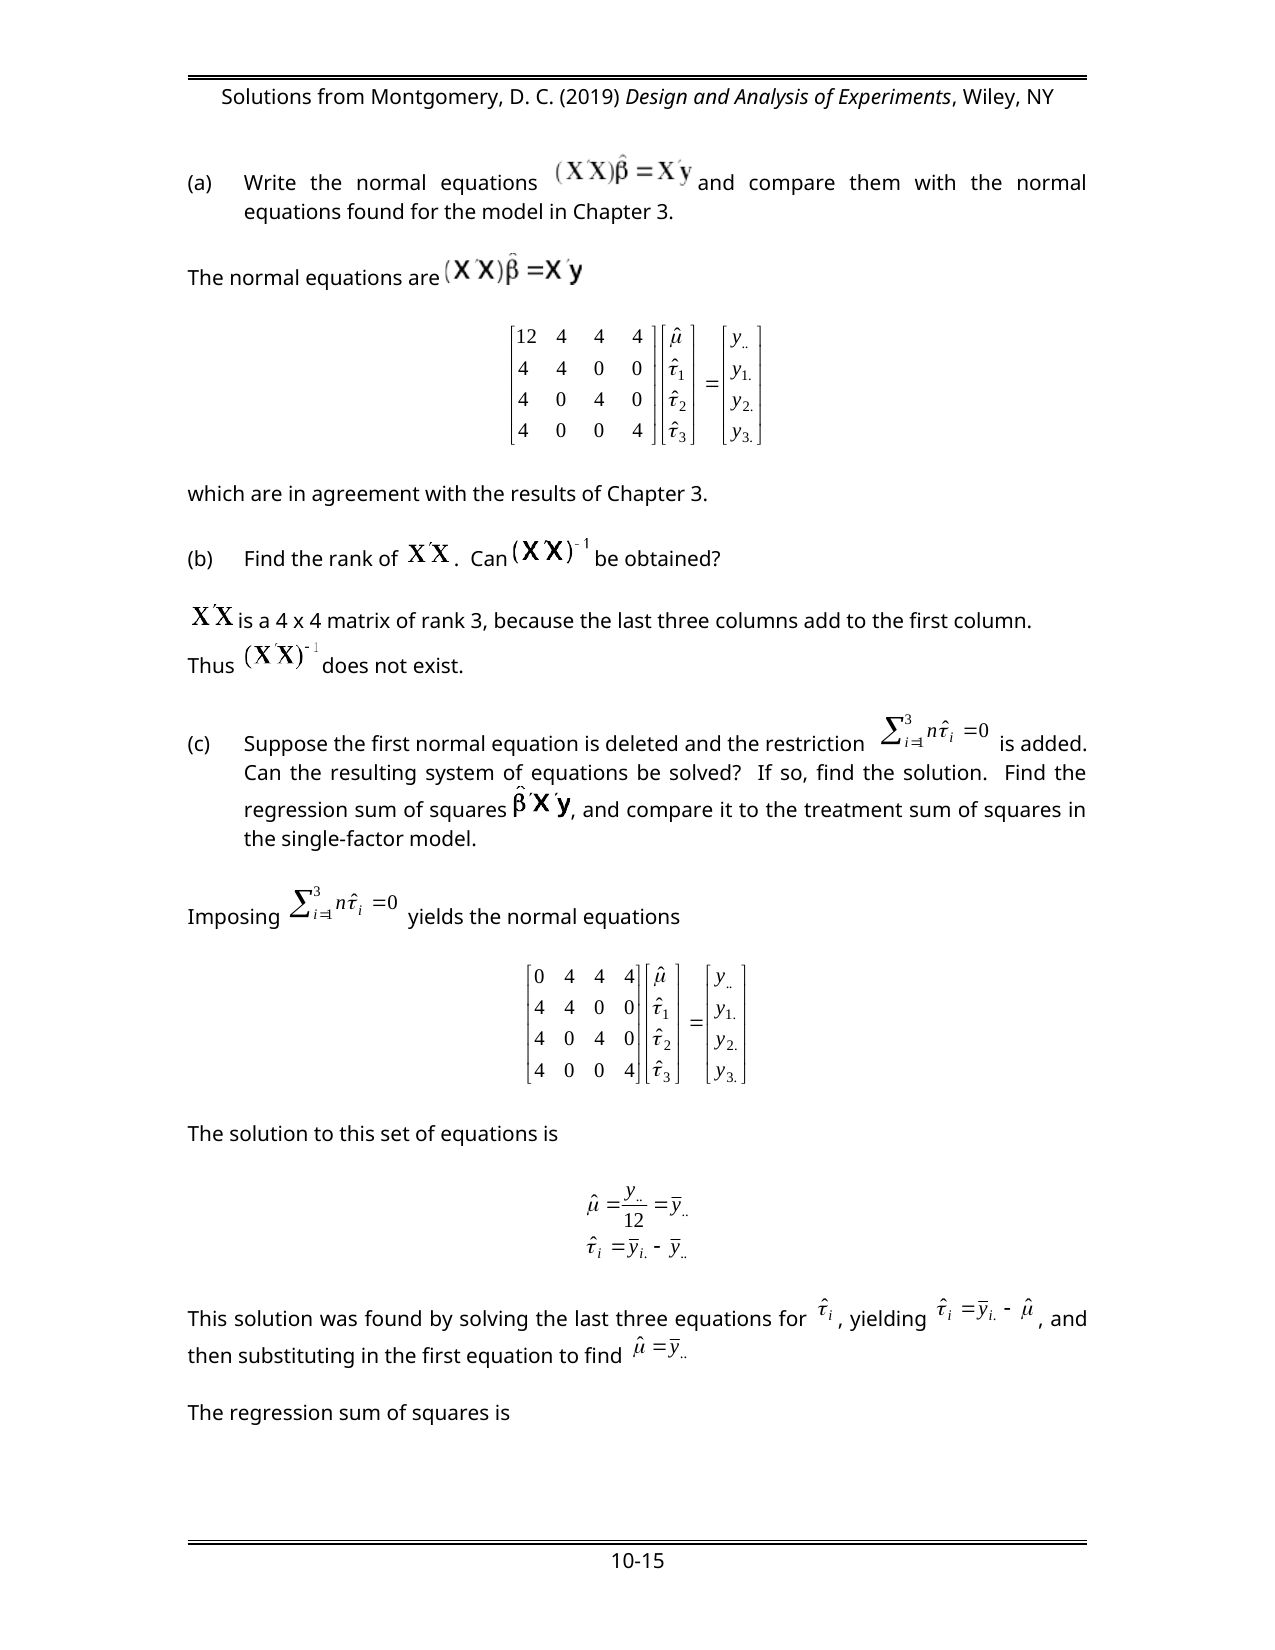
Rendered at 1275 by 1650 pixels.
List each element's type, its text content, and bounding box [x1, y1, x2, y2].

text The solution to this set of equations is [187, 1119, 1087, 1147]
text is a 4 x 4 matrix of rank 3, because the last three columns add to the first column. Thus does not exist. [187, 601, 1087, 680]
text The regression sum of squares is [187, 1398, 1087, 1427]
text (c) Suppose the first normal equation is deleted and the restriction is added. Can the resulting system of equations be solved? If so, find the solution. Find the regression sum of squares , and compare it to the treatment sum of squares in the single-factor model. [187, 708, 1087, 852]
text This solution was found by solving the last three equations for , yielding , and then substituting in the first equation to find [187, 1294, 1087, 1370]
text (b) Find the rank of . Can be obtained? [187, 536, 1087, 572]
text The normal equations are [187, 254, 1087, 291]
text (a) Write the normal equations and compare them with the normal equations found for the model in Chapter 3. [187, 150, 1087, 225]
text Imposing yields the normal equations [187, 881, 1087, 930]
text which are in agreement with the results of Chapter 3. [187, 479, 1087, 508]
